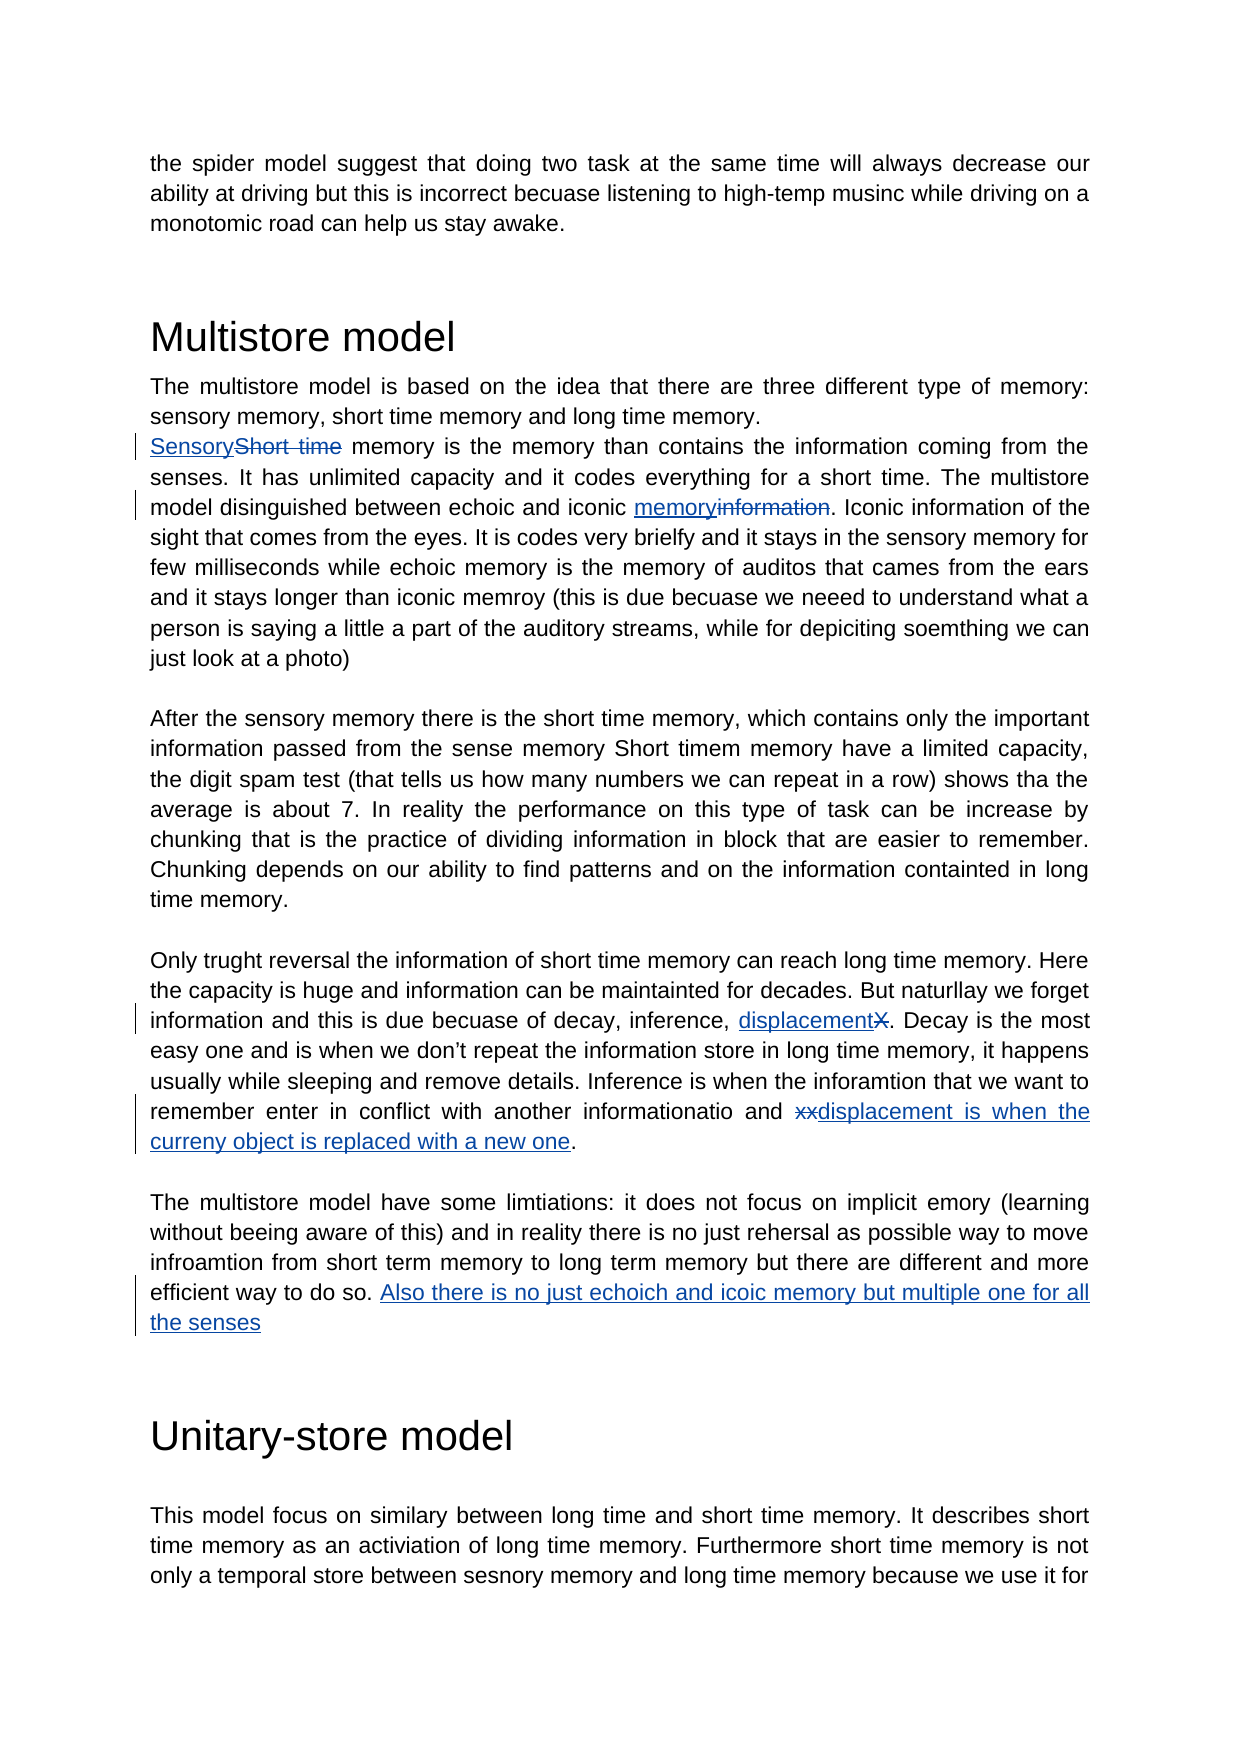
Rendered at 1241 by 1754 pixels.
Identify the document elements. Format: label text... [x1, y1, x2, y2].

subtitle Multistore model [150, 312, 1090, 360]
subtitle Unitary-store model [150, 1411, 1090, 1459]
text The multistore model is based on the idea that there are three different type of memory: sensory memory, short time memory and long time memory. [150, 373, 1090, 429]
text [150, 150, 1090, 237]
text The multistore model have some limtiations: it does not focus on implicit emory (learning without beeing aware of this) and in reality there is no just rehersal as possible way to move infroamtion from short term memory to long term memory but there are different and more efficient way to do so. [150, 1188, 1090, 1336]
text Only trught reversal the information of short time memory can reach long time memory. Here the capacity is huge and information can be maintainted for decades. But naturllay we forget information and this is due becuase of decay, inference, . Decay is the most easy one and is when we don’t repeat the information store in long time memory, it happens usually while sleeping and remove details. Inference is when the inforamtion that we want to remember enter in conflict with another informationatio and . [150, 947, 1090, 1154]
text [150, 1502, 1090, 1589]
text memory is the memory than contains the information coming from the senses. It has unlimited capacity and it codes everything for a short time. The multistore model disinguished between echoic and iconic . Iconic information of the sight that comes from the eyes. It is codes very brielfy and it stays in the sensory memory for few milliseconds while echoic memory is the memory of auditos that cames from the ears and it stays longer than iconic memroy (this is due becuase we neeed to understand what a person is saying a little a part of the auditory streams, while for depiciting soemthing we can just look at a photo) [150, 433, 1090, 671]
text After the sensory memory there is the short time memory, which contains only the important information passed from the sense memory Short timem memory have a limited capacity, the digit spam test (that tells us how many numbers we can repeat in a row) shows tha the average is about 7. In reality the performance on this type of task can be increase by chunking that is the practice of dividing information in block that are easier to remember. Chunking depends on our ability to find patterns and on the information containted in long time memory. [150, 705, 1090, 913]
